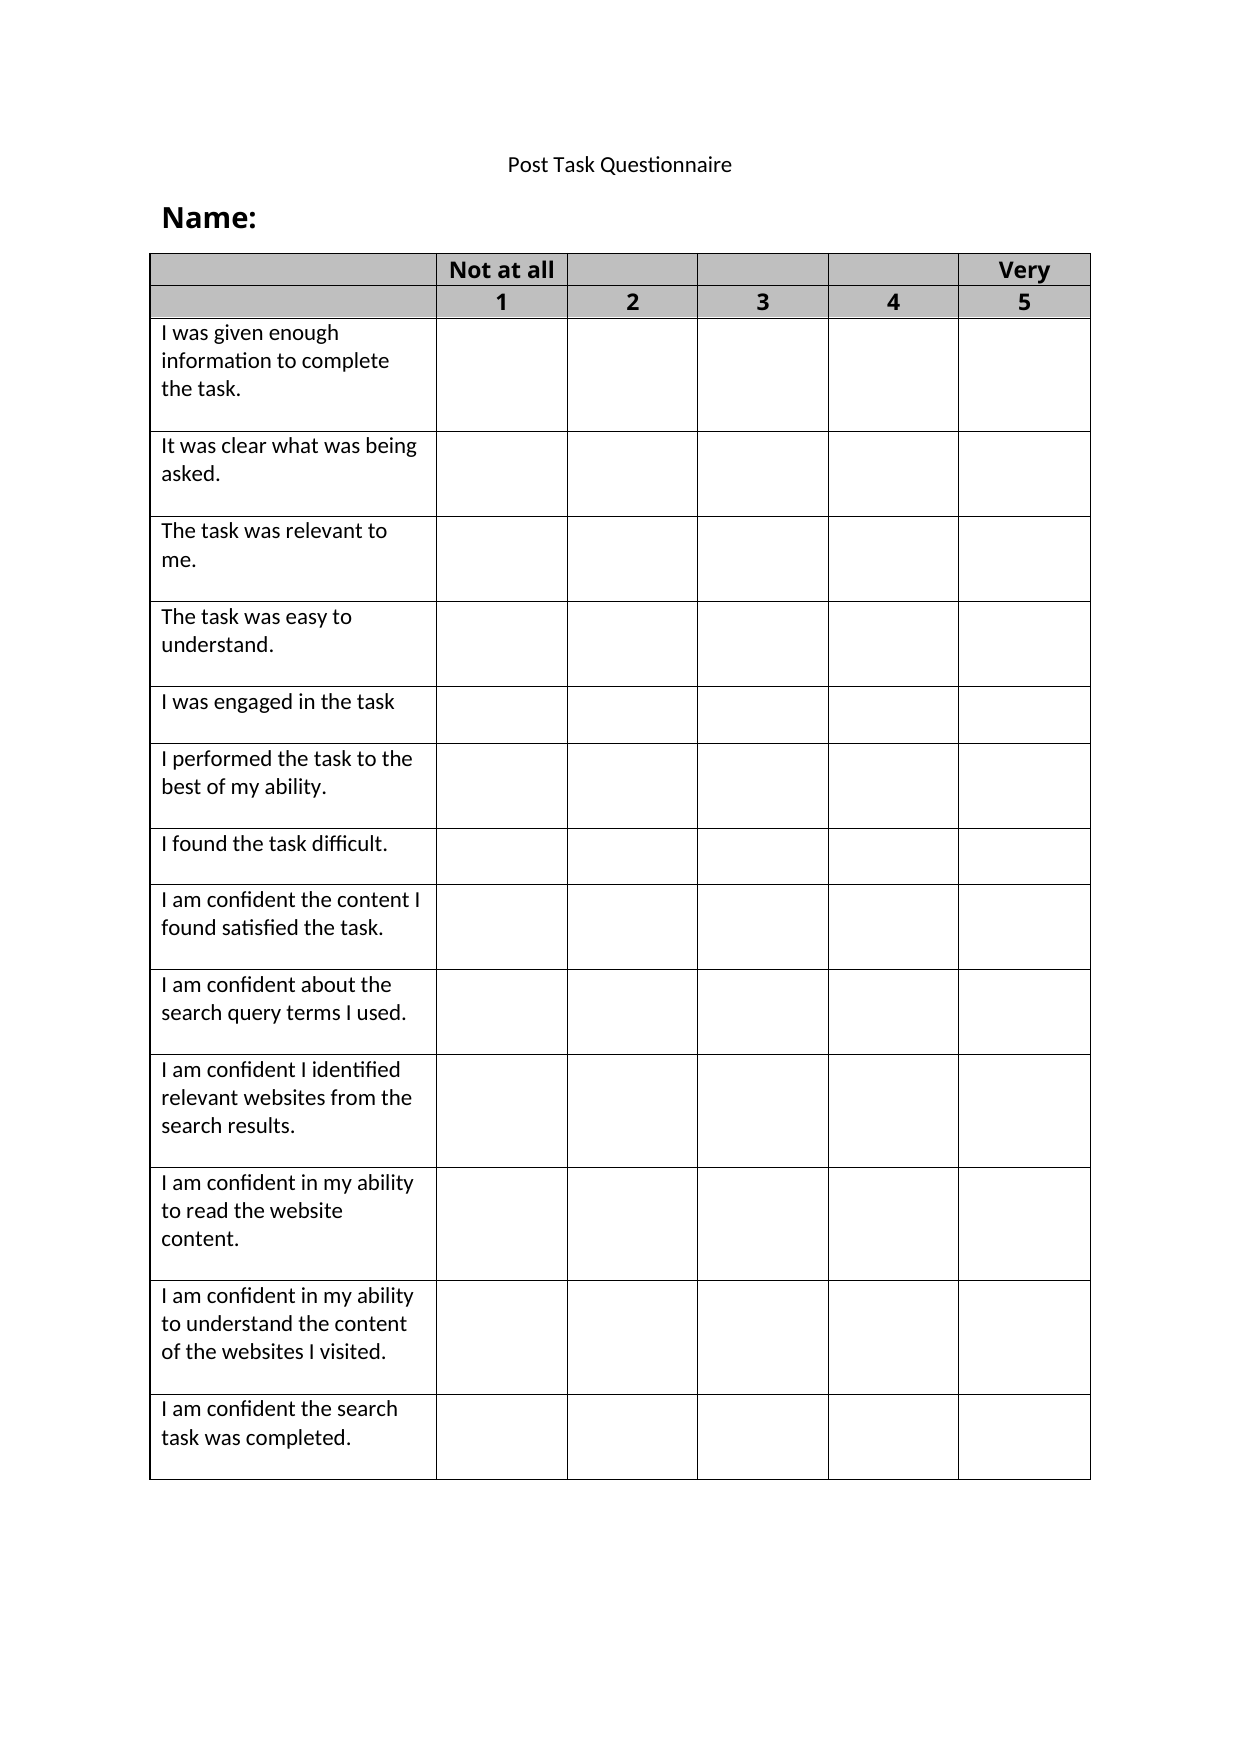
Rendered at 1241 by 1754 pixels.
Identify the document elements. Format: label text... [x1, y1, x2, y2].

table_cell [568, 517, 697, 601]
table_cell [829, 254, 958, 285]
table_cell [568, 885, 697, 969]
table_cell [437, 1281, 567, 1393]
table_cell It was clear what was being asked. [151, 432, 436, 516]
table_cell [829, 602, 958, 686]
table_cell I am confident I identified relevant websites from the search results. [151, 1055, 436, 1167]
table_cell [698, 829, 828, 884]
table_cell [959, 829, 1090, 884]
table_cell 3 [698, 286, 828, 317]
table_cell [698, 885, 828, 969]
table_cell The task was relevant to me. [151, 517, 436, 601]
table_cell [437, 517, 567, 601]
table_cell [698, 744, 828, 828]
table_cell I was engaged in the task [151, 687, 436, 743]
table_cell [959, 885, 1090, 969]
table_cell [829, 319, 958, 431]
table_cell [959, 970, 1090, 1054]
table_cell [568, 1395, 697, 1479]
table_cell 4 [829, 286, 958, 317]
table_cell [568, 970, 697, 1054]
table_cell [568, 744, 697, 828]
table_cell I performed the task to the best of my ability. [151, 744, 436, 828]
table_cell [829, 687, 958, 743]
table_cell [437, 1395, 567, 1479]
table_cell [959, 1395, 1090, 1479]
table_cell [568, 829, 697, 884]
table_cell [437, 829, 567, 884]
table_cell [568, 1168, 697, 1280]
table_cell [959, 602, 1090, 686]
table_cell [437, 970, 567, 1054]
table_cell [959, 517, 1090, 601]
table_cell [437, 1055, 567, 1167]
table_cell [698, 254, 828, 285]
table_cell I am confident the content I found satisfied the task. [151, 885, 436, 969]
table_cell [698, 687, 828, 743]
table_cell I was given enough information to complete the task. [151, 319, 436, 431]
table_cell [829, 517, 958, 601]
table_cell I am confident the search task was completed. [151, 1395, 436, 1479]
table_cell [568, 1281, 697, 1393]
table_cell [698, 1395, 828, 1479]
table_cell [959, 1055, 1090, 1167]
table_cell [959, 687, 1090, 743]
table_cell [959, 432, 1090, 516]
table_cell [698, 1281, 828, 1393]
table_cell [437, 432, 567, 516]
table_cell [959, 1281, 1090, 1393]
table_cell Not at all [437, 254, 567, 285]
table_cell [698, 1055, 828, 1167]
table_cell [568, 1055, 697, 1167]
table_cell [437, 602, 567, 686]
table_cell [151, 286, 436, 317]
table_cell [959, 744, 1090, 828]
table_cell [437, 885, 567, 969]
table_cell [568, 319, 697, 431]
table_cell [959, 1168, 1090, 1280]
table_cell I found the task difficult. [151, 829, 436, 884]
table_cell [698, 1168, 828, 1280]
table_cell [829, 885, 958, 969]
table_cell 5 [959, 286, 1090, 317]
table_cell [437, 1168, 567, 1280]
table_cell I am confident in my ability to understand the content of the websites I visited. [151, 1281, 436, 1393]
table_cell [829, 1055, 958, 1167]
table_cell [698, 432, 828, 516]
table_cell [829, 1168, 958, 1280]
table_cell [568, 602, 697, 686]
table_cell 2 [568, 286, 697, 317]
table_cell [829, 970, 958, 1054]
table_header Name: [150, 197, 1090, 253]
table_cell [437, 319, 567, 431]
table_cell [829, 432, 958, 516]
table_cell [698, 319, 828, 431]
table_cell 1 [437, 286, 567, 317]
text Post Task Questionnaire [150, 150, 1090, 178]
table_cell [698, 517, 828, 601]
table_cell [568, 254, 697, 285]
table_cell Very [959, 254, 1090, 285]
table_cell [698, 602, 828, 686]
table_cell I am confident in my ability to read the website content. [151, 1168, 436, 1280]
table_cell [437, 687, 567, 743]
table_cell [959, 319, 1090, 431]
table_cell I am confident about the search query terms I used. [151, 970, 436, 1054]
table_cell [698, 970, 828, 1054]
table_cell The task was easy to understand. [151, 602, 436, 686]
table_cell [829, 829, 958, 884]
table_cell [829, 1395, 958, 1479]
table_cell [568, 432, 697, 516]
table_cell [437, 744, 567, 828]
table_cell [829, 1281, 958, 1393]
table_cell [568, 687, 697, 743]
table_cell [151, 254, 436, 285]
table_cell [829, 744, 958, 828]
